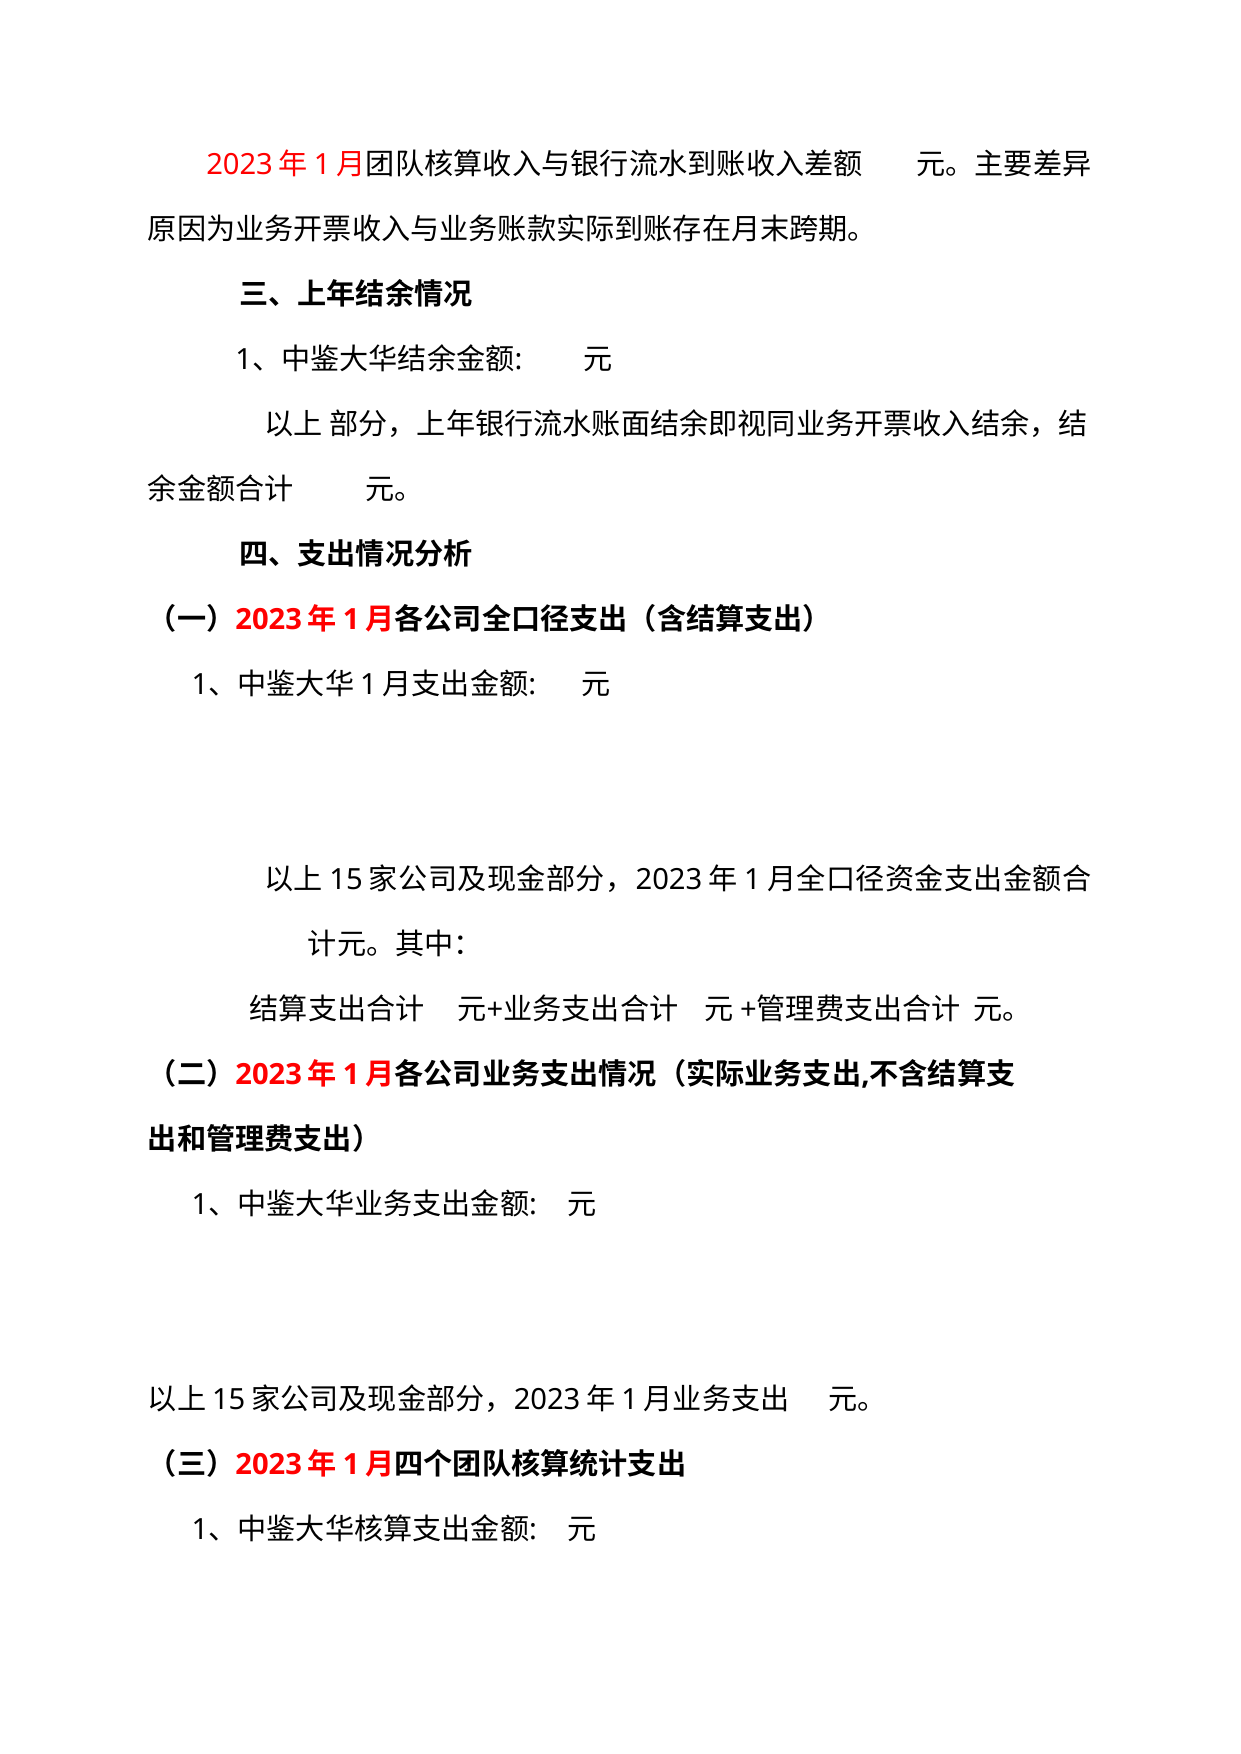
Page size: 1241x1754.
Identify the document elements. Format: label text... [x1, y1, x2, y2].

list 以上15家公司及现金部分，2023年1月业务支出 元。 [148, 1364, 1093, 1429]
list （三）2023年1月四个团队核算统计支出 [148, 1429, 1093, 1494]
list 出和管理费支出） [148, 1104, 1093, 1169]
list 中鉴大华业务支出金额: 元 [148, 1169, 1093, 1234]
list 1、中鉴大华1月支出金额: 元 [148, 649, 1093, 714]
list 以上15家公司及现金部分，2023年1月全口径资金支出金额合计元。其中： [264, 844, 1093, 974]
list （二）2023年1月各公司业务支出情况（实际业务支出,不含结算支 [148, 1039, 1093, 1104]
list 2023年1月团队核算收入与银行流水到账收入差额 元。主要差异原因为业务开票收入与业务账款实际到账存在月末跨期。 [148, 129, 1093, 259]
list 结算支出合计 元+业务支出合计 元 +管理费支出合计 元。 [206, 974, 1093, 1039]
text 以上 部分，上年银行流水账面结余即视同业务开票收入结余，结余金额合计 元。 [148, 389, 1093, 519]
list 上年结余情况 [180, 259, 1093, 324]
list 支出情况分析 [180, 519, 1093, 584]
list 中鉴大华核算支出金额: 元 [148, 1494, 1093, 1559]
list 1、中鉴大华结余金额: 元 [148, 324, 1093, 389]
list （一）2023年1月各公司全口径支出（含结算支出） [148, 584, 1093, 649]
